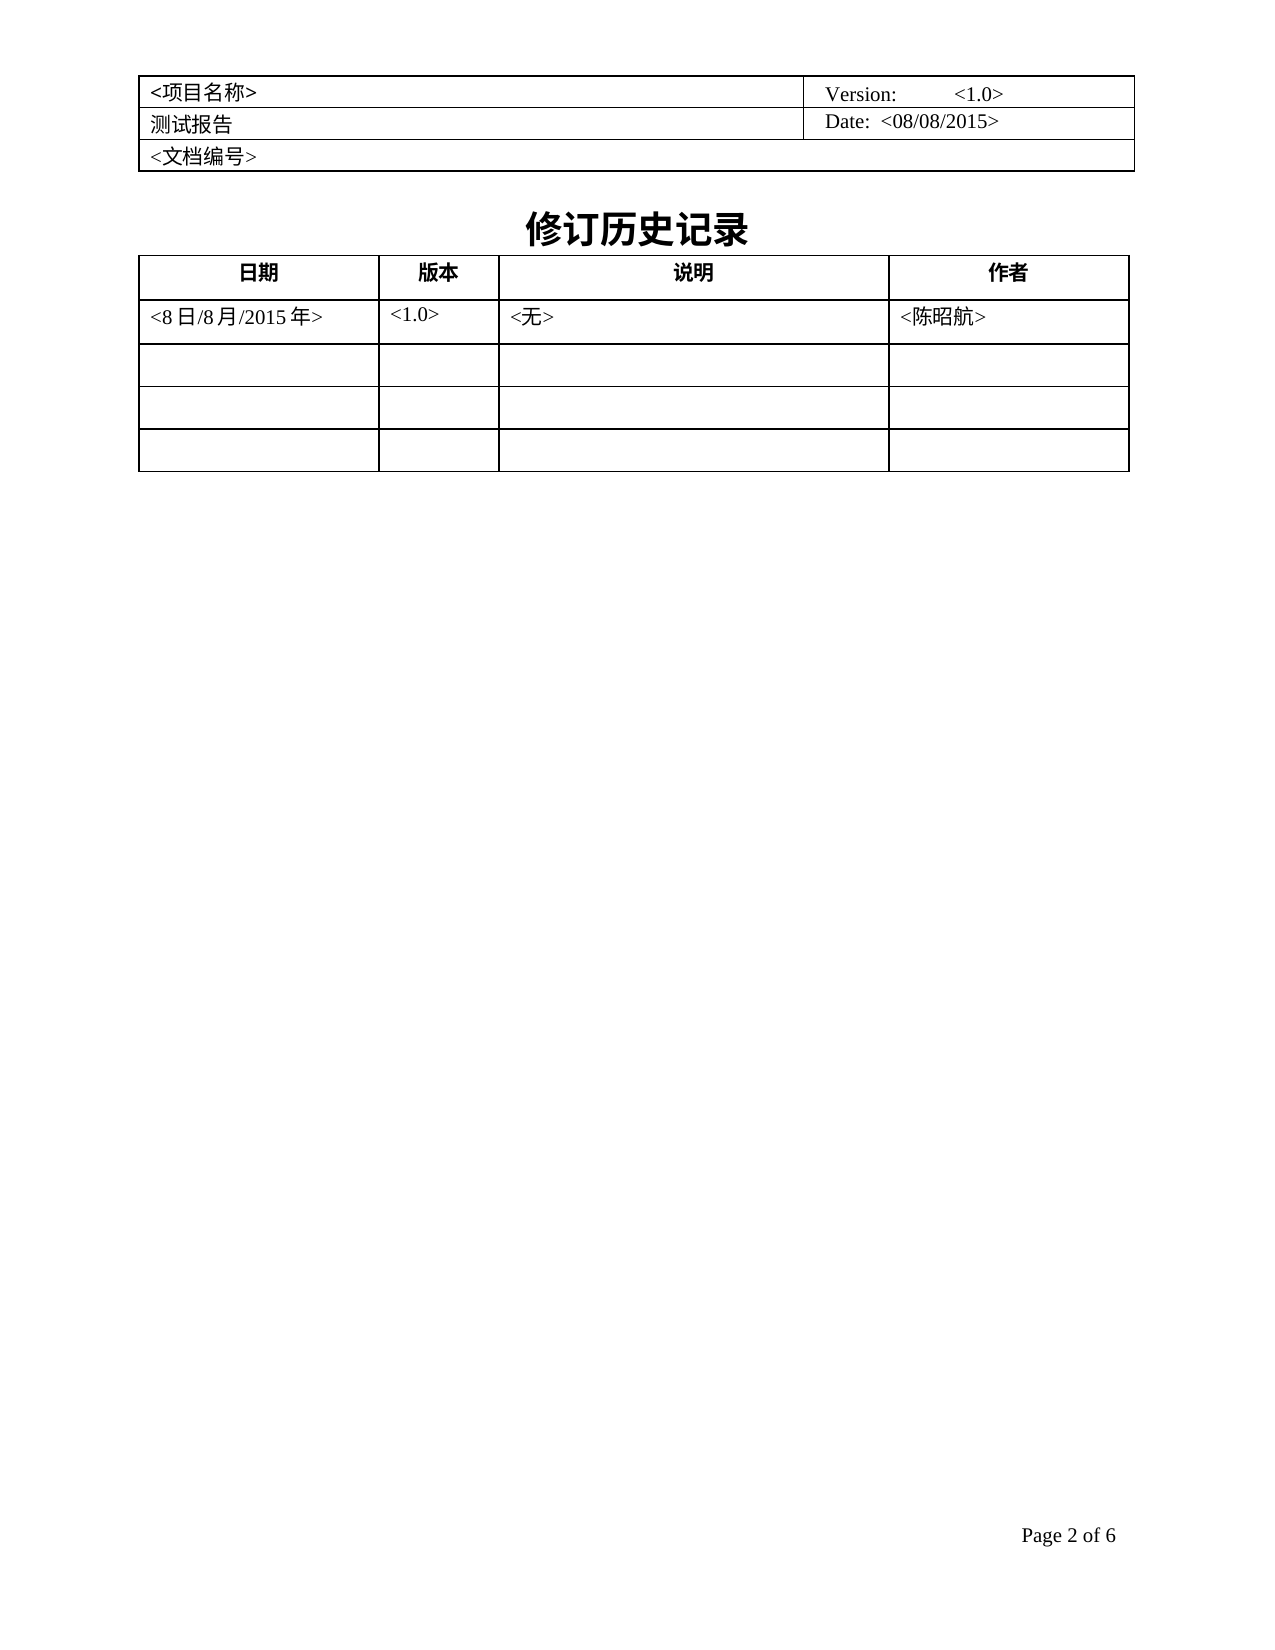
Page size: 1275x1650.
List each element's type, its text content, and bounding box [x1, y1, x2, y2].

table_cell <无> [500, 301, 888, 343]
table_cell <陈昭航> [890, 301, 1128, 343]
table_header 说明 [500, 256, 888, 299]
table_cell [140, 430, 378, 471]
table_header 版本 [380, 256, 498, 299]
table_header 日期 [140, 256, 378, 299]
table_cell [890, 345, 1128, 386]
table_cell [380, 430, 498, 471]
table_cell [890, 430, 1128, 471]
title 修订历史记录 [150, 200, 1125, 255]
table_cell [380, 387, 498, 428]
table_cell [500, 345, 888, 386]
table_cell [500, 387, 888, 428]
table_header 作者 [890, 256, 1128, 299]
table_cell <8日/8月/2015年> [140, 301, 378, 343]
table_cell [890, 387, 1128, 428]
table_cell [380, 345, 498, 386]
table_cell [500, 430, 888, 471]
table_cell [140, 387, 378, 428]
table_cell [140, 345, 378, 386]
table_cell <1.0> [380, 301, 498, 343]
